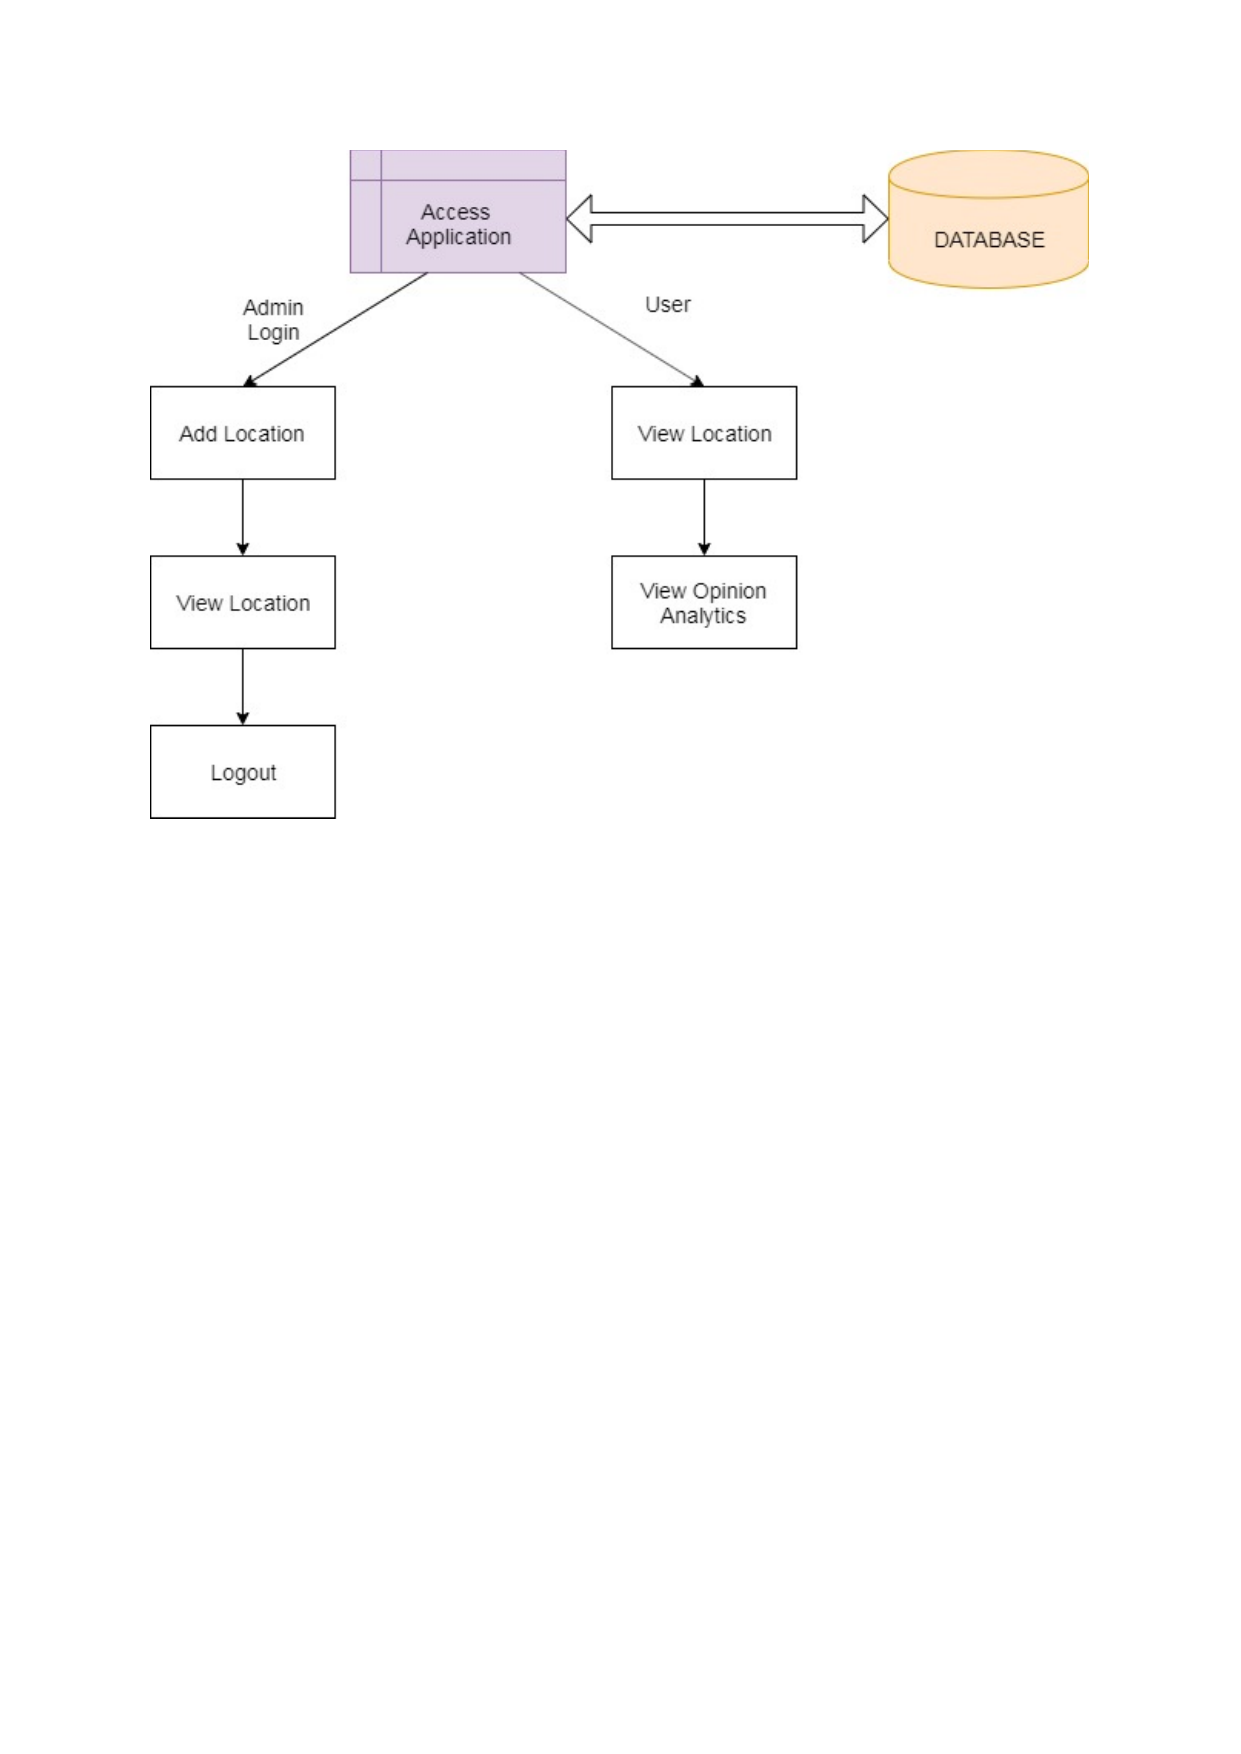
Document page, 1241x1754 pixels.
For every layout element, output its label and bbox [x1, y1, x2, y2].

picture [150, 150, 1089, 819]
